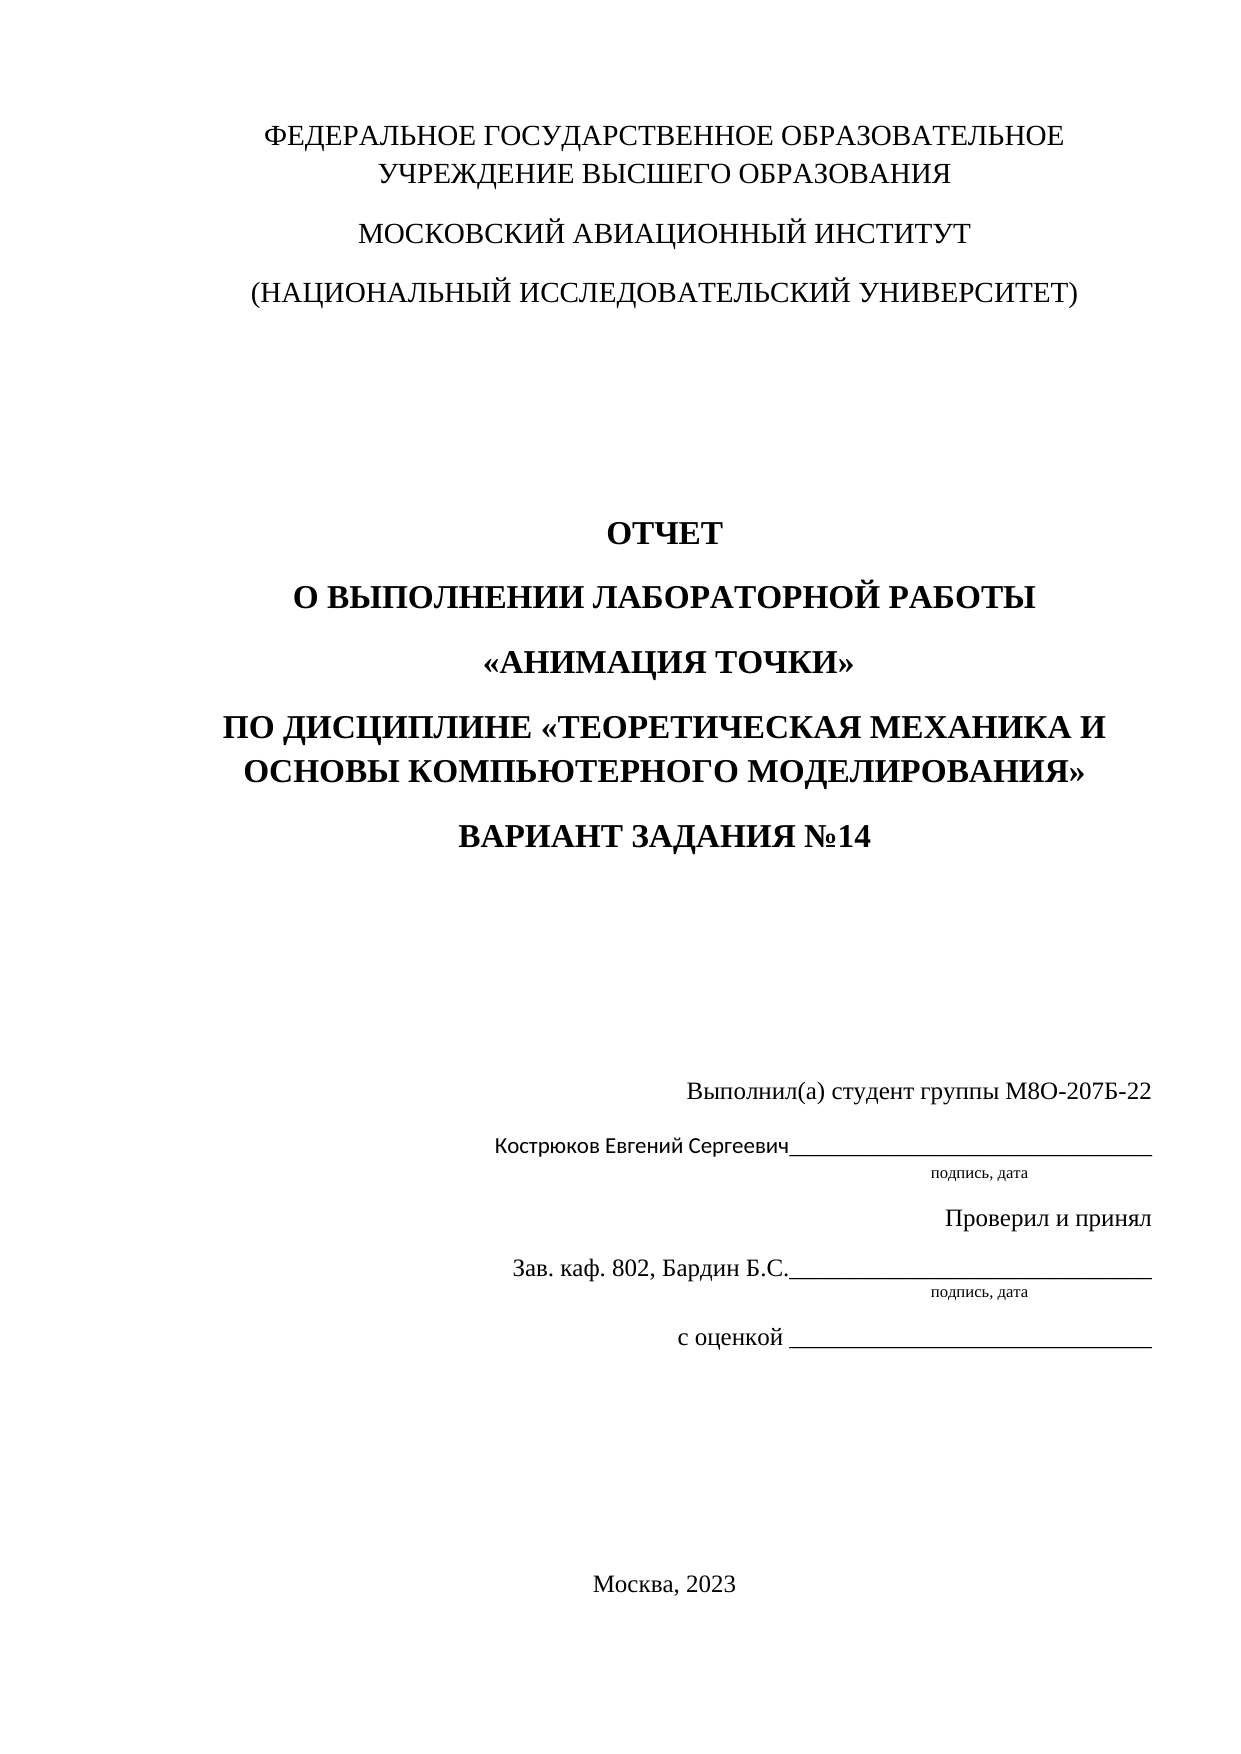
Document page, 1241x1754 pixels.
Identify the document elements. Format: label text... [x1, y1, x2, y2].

text ФЕДЕРАЛЬНОЕ ГОСУДАРСТВЕННОЕ ОБРАЗОВАТЕЛЬНОЕ УЧРЕЖДЕНИЕ ВЫСШЕГО ОБРАЗОВАНИЯ [177, 118, 1152, 190]
text Кострюков Евгений Сергеевич_____________________________ [177, 1130, 1152, 1159]
text Проверил и принял [177, 1203, 1152, 1232]
text с оценкой _____________________________ [177, 1322, 1152, 1350]
text подпись, дата [177, 1163, 1152, 1182]
text Выполнил(а) студент группы М8О-207Б-22 [177, 1076, 1152, 1105]
text Москва, 2023 [177, 1569, 1152, 1598]
text «АНИМАЦИЯ ТОЧКИ» [177, 643, 1152, 681]
text ПО ДИСЦИПЛИНЕ «ТЕОРЕТИЧЕСКАЯ МЕХАНИКА И ОСНОВЫ КОМПЬЮТЕРНОГО МОДЕЛИРОВАНИЯ» [177, 708, 1152, 790]
text МОСКОВСКИЙ АВИАЦИОННЫЙ ИНСТИТУТ [177, 216, 1152, 249]
text О ВЫПОЛНЕНИИ ЛАБОРАТОРНОЙ РАБОТЫ [177, 578, 1152, 616]
text подпись, дата [177, 1282, 1152, 1301]
text Зав. каф. 802, Бардин Б.С._____________________________ [177, 1253, 1152, 1282]
text ВАРИАНТ ЗАДАНИЯ №14 [177, 817, 1152, 855]
text ОТЧЕТ [177, 513, 1152, 551]
text (НАЦИОНАЛЬНЫЙ ИССЛЕДОВАТЕЛЬСКИЙ УНИВЕРСИТЕТ) [177, 275, 1152, 309]
